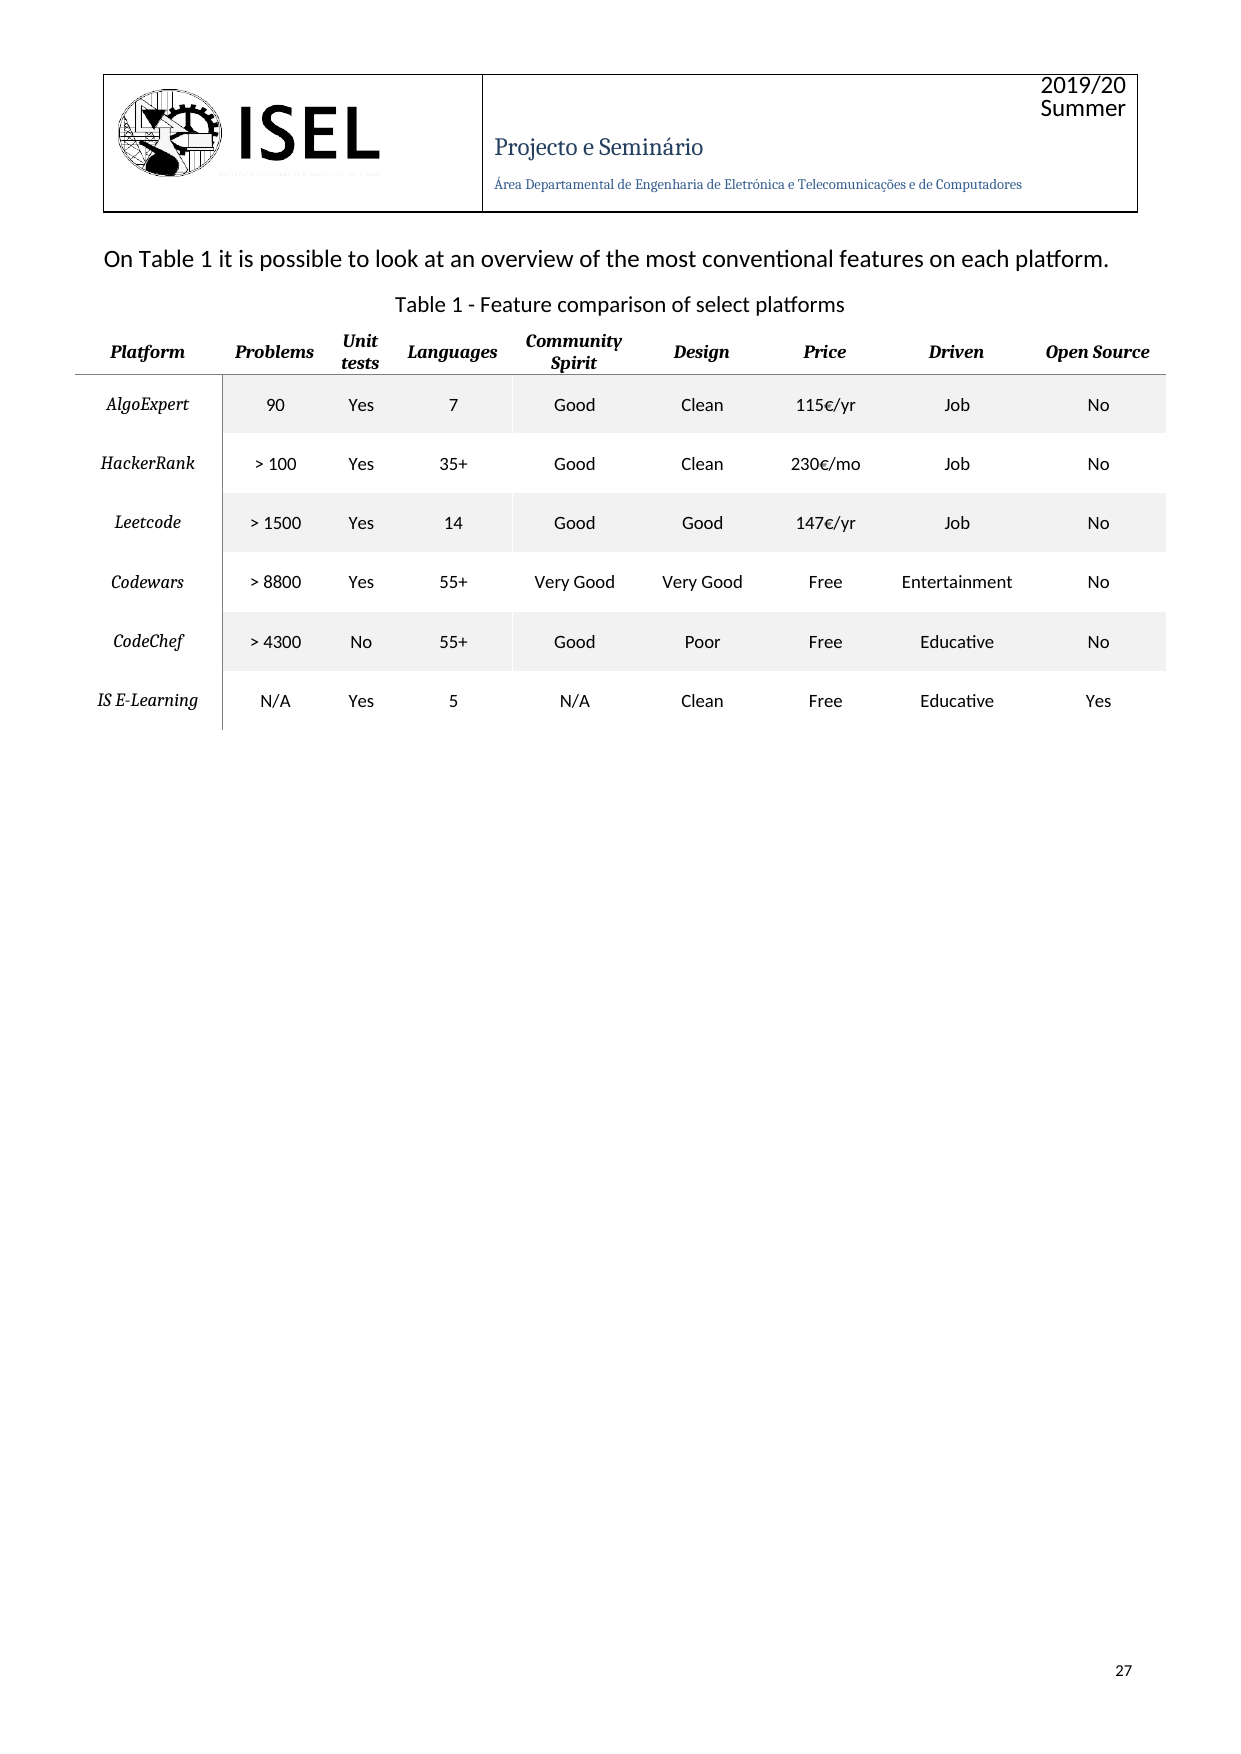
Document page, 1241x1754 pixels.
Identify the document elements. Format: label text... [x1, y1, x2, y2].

table_cell CodeChef [75, 612, 222, 671]
table_cell 14 [394, 493, 512, 552]
text On Table 1 it is possible to look at an overview of the most conventional features on each platform. [103, 243, 1137, 273]
table_cell HackerRank [75, 434, 222, 493]
table_cell Good [513, 612, 637, 671]
table_header Design [637, 331, 768, 374]
table_cell > 8800 [223, 552, 328, 612]
table_cell Clean [637, 434, 768, 493]
table_cell No [1031, 552, 1166, 612]
table_header Open Source [1031, 331, 1166, 374]
table_cell Good [513, 375, 637, 433]
table_header Platform [75, 331, 222, 374]
table_header Driven [883, 331, 1031, 374]
table_cell N/A [223, 671, 328, 730]
table_cell > 100 [223, 434, 328, 493]
table_cell IS E-Learning [75, 671, 222, 730]
table_cell Very Good [513, 552, 637, 612]
table_cell 55+ [394, 612, 512, 671]
table_cell AlgoExpert [75, 375, 222, 433]
table_cell 115€/yr [768, 375, 883, 433]
table_cell 90 [223, 375, 328, 433]
table_cell Good [513, 493, 637, 552]
table_header Unit tests [328, 331, 394, 374]
table_cell > 1500 [223, 493, 328, 552]
table_cell Yes [328, 552, 394, 612]
table_cell Yes [1031, 671, 1166, 730]
table_cell Educative [883, 671, 1031, 730]
table_cell No [328, 612, 394, 671]
table_cell Job [883, 434, 1031, 493]
table_cell No [1031, 375, 1166, 433]
table_cell Yes [328, 434, 394, 493]
table_cell Yes [328, 375, 394, 433]
table_header Price [768, 331, 883, 374]
table_cell Clean [637, 671, 768, 730]
table_header Community Spirit [513, 331, 637, 374]
table_cell Free [768, 552, 883, 612]
table_cell No [1031, 612, 1166, 671]
table_cell Free [768, 612, 883, 671]
table_cell Yes [328, 493, 394, 552]
table_cell Yes [328, 671, 394, 730]
table_header Problems [223, 331, 328, 374]
table_cell 147€/yr [768, 493, 883, 552]
text Table 1 - Feature comparison of select platforms [103, 291, 1137, 318]
table_cell Job [883, 493, 1031, 552]
table_cell > 4300 [223, 612, 328, 671]
table_cell Clean [637, 375, 768, 433]
table_cell Free [768, 671, 883, 730]
table_cell 230€/mo [768, 434, 883, 493]
table_cell Good [513, 434, 637, 493]
table_cell Leetcode [75, 493, 222, 552]
table_cell Poor [637, 612, 768, 671]
table_cell Educative [883, 612, 1031, 671]
table_cell Good [637, 493, 768, 552]
table_cell Codewars [75, 552, 222, 612]
table_cell No [1031, 434, 1166, 493]
table_cell Entertainment [883, 552, 1031, 612]
table_cell 55+ [394, 552, 512, 612]
table_cell N/A [513, 671, 637, 730]
table_cell No [1031, 493, 1166, 552]
table_cell Very Good [637, 552, 768, 612]
table_cell 5 [394, 671, 512, 730]
table_cell 35+ [394, 434, 512, 493]
table_header Languages [394, 331, 512, 374]
table_cell 7 [394, 375, 512, 433]
table_cell Job [883, 375, 1031, 433]
